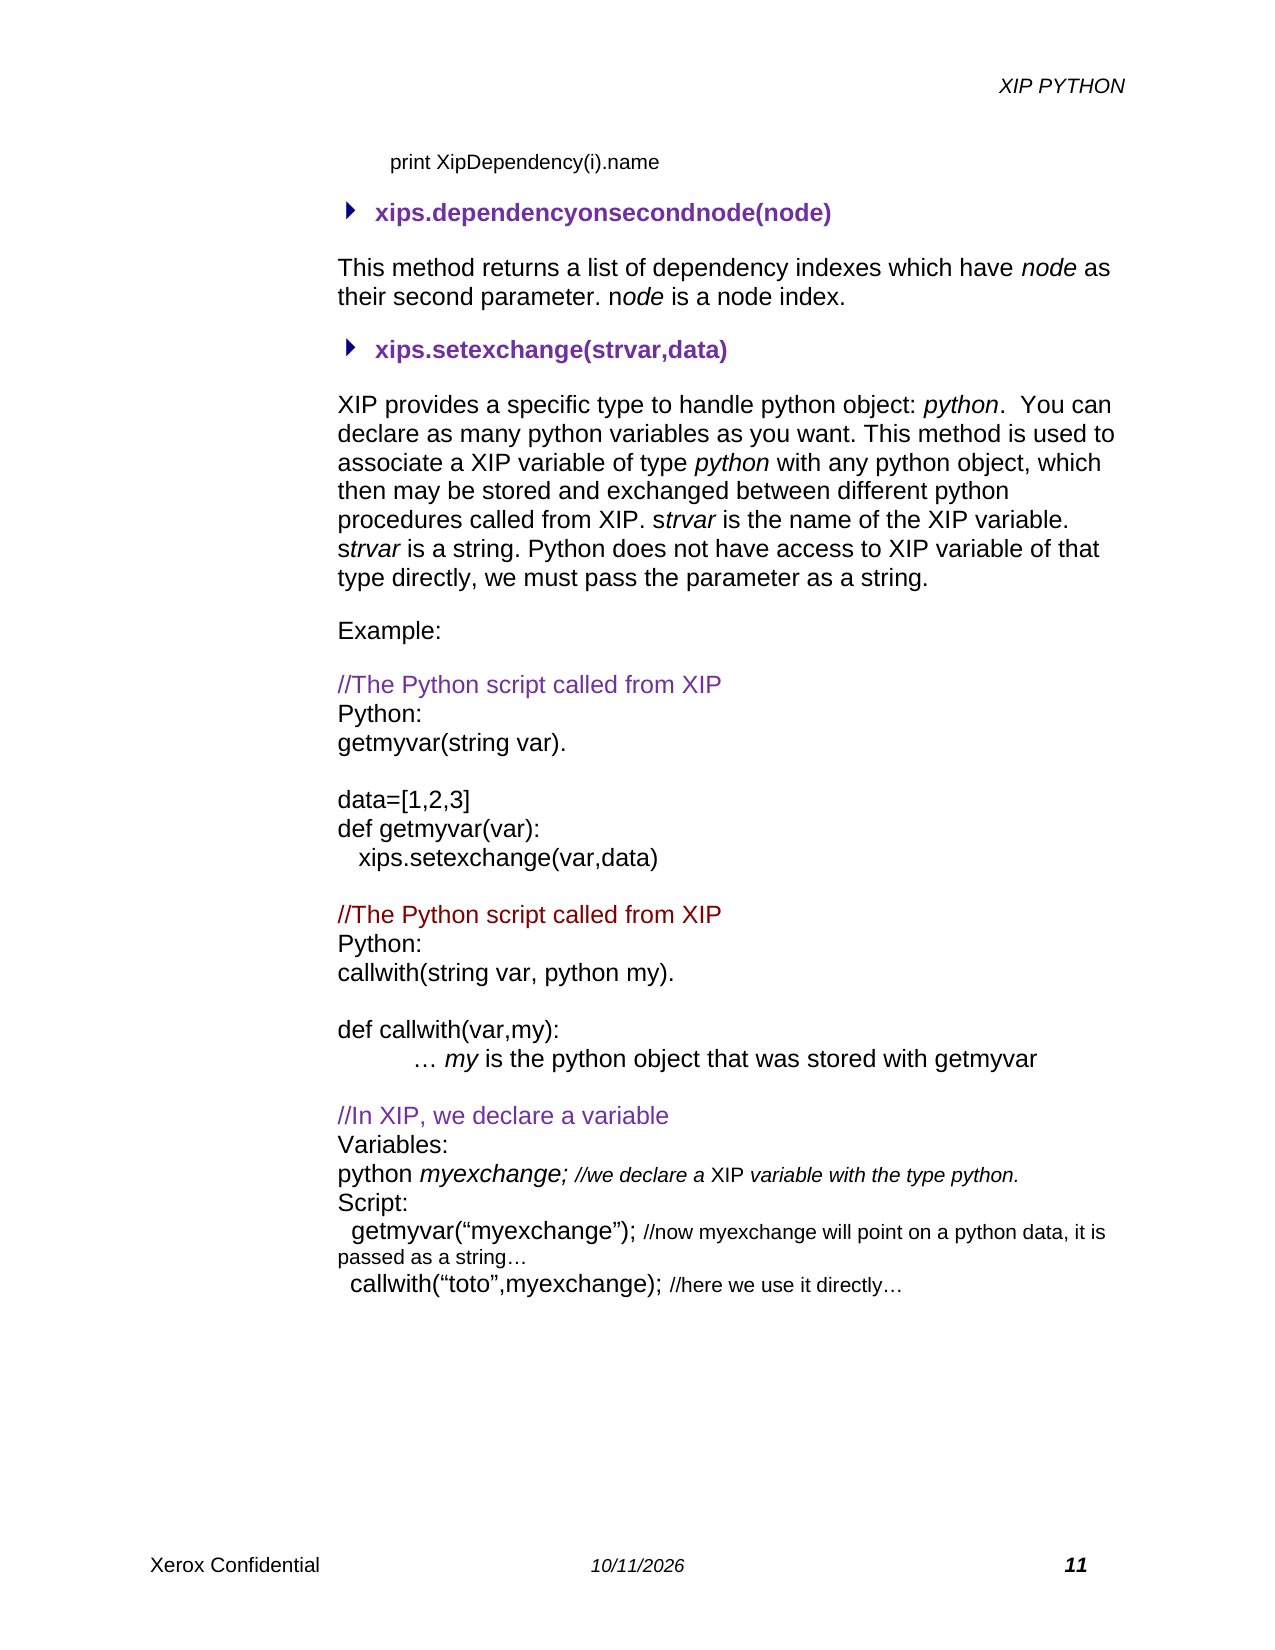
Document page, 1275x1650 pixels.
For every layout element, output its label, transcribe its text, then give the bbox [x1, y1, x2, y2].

text getmyvar(string var). [337, 727, 1125, 756]
text getmyvar(“myexchange”); //now myexchange will point on a python data, it is passed as a string… [337, 1216, 1125, 1269]
text python myexchange; //we declare a XIP variable with the type python. [337, 1159, 1125, 1187]
text print XipDependency(i).name [337, 150, 1125, 174]
text //The Python script called from XIP [337, 900, 1125, 929]
text XIP provides a specific type to handle python object: python. You can declare as many python variables as you want. This method is used to associate a XIP variable of type python with any python object, which then may be stored and exchanged between different python procedures called from XIP. strvar is the name of the XIP variable. strvar is a string. Python does not have access to XIP variable of that type directly, we must pass the parameter as a string. [337, 390, 1125, 591]
text Python: [337, 929, 1125, 957]
subtitle xips.dependencyonsecondnode(node) [337, 198, 1125, 228]
text callwith(string var, python my). [337, 957, 1125, 986]
text def getmyvar(var): [337, 814, 1125, 842]
text def callwith(var,my): [337, 1015, 1125, 1044]
subtitle xips.setexchange(strvar,data) [337, 335, 1125, 365]
text Variables: [337, 1130, 1125, 1159]
text callwith(“toto”,myexchange); //here we use it directly… [337, 1269, 1125, 1298]
text This method returns a list of dependency indexes which have node as their second parameter. node is a node index. [337, 253, 1125, 310]
text data=[1,2,3] [337, 785, 1125, 814]
text //In XIP, we declare a variable [337, 1101, 1125, 1130]
text Example: [337, 616, 1125, 645]
text Python: [337, 699, 1125, 727]
text //The Python script called from XIP [337, 670, 1125, 699]
text … my is the python object that was stored with getmyvar [337, 1044, 1125, 1072]
text xips.setexchange(var,data) [337, 842, 1125, 871]
text Script: [337, 1187, 1125, 1216]
